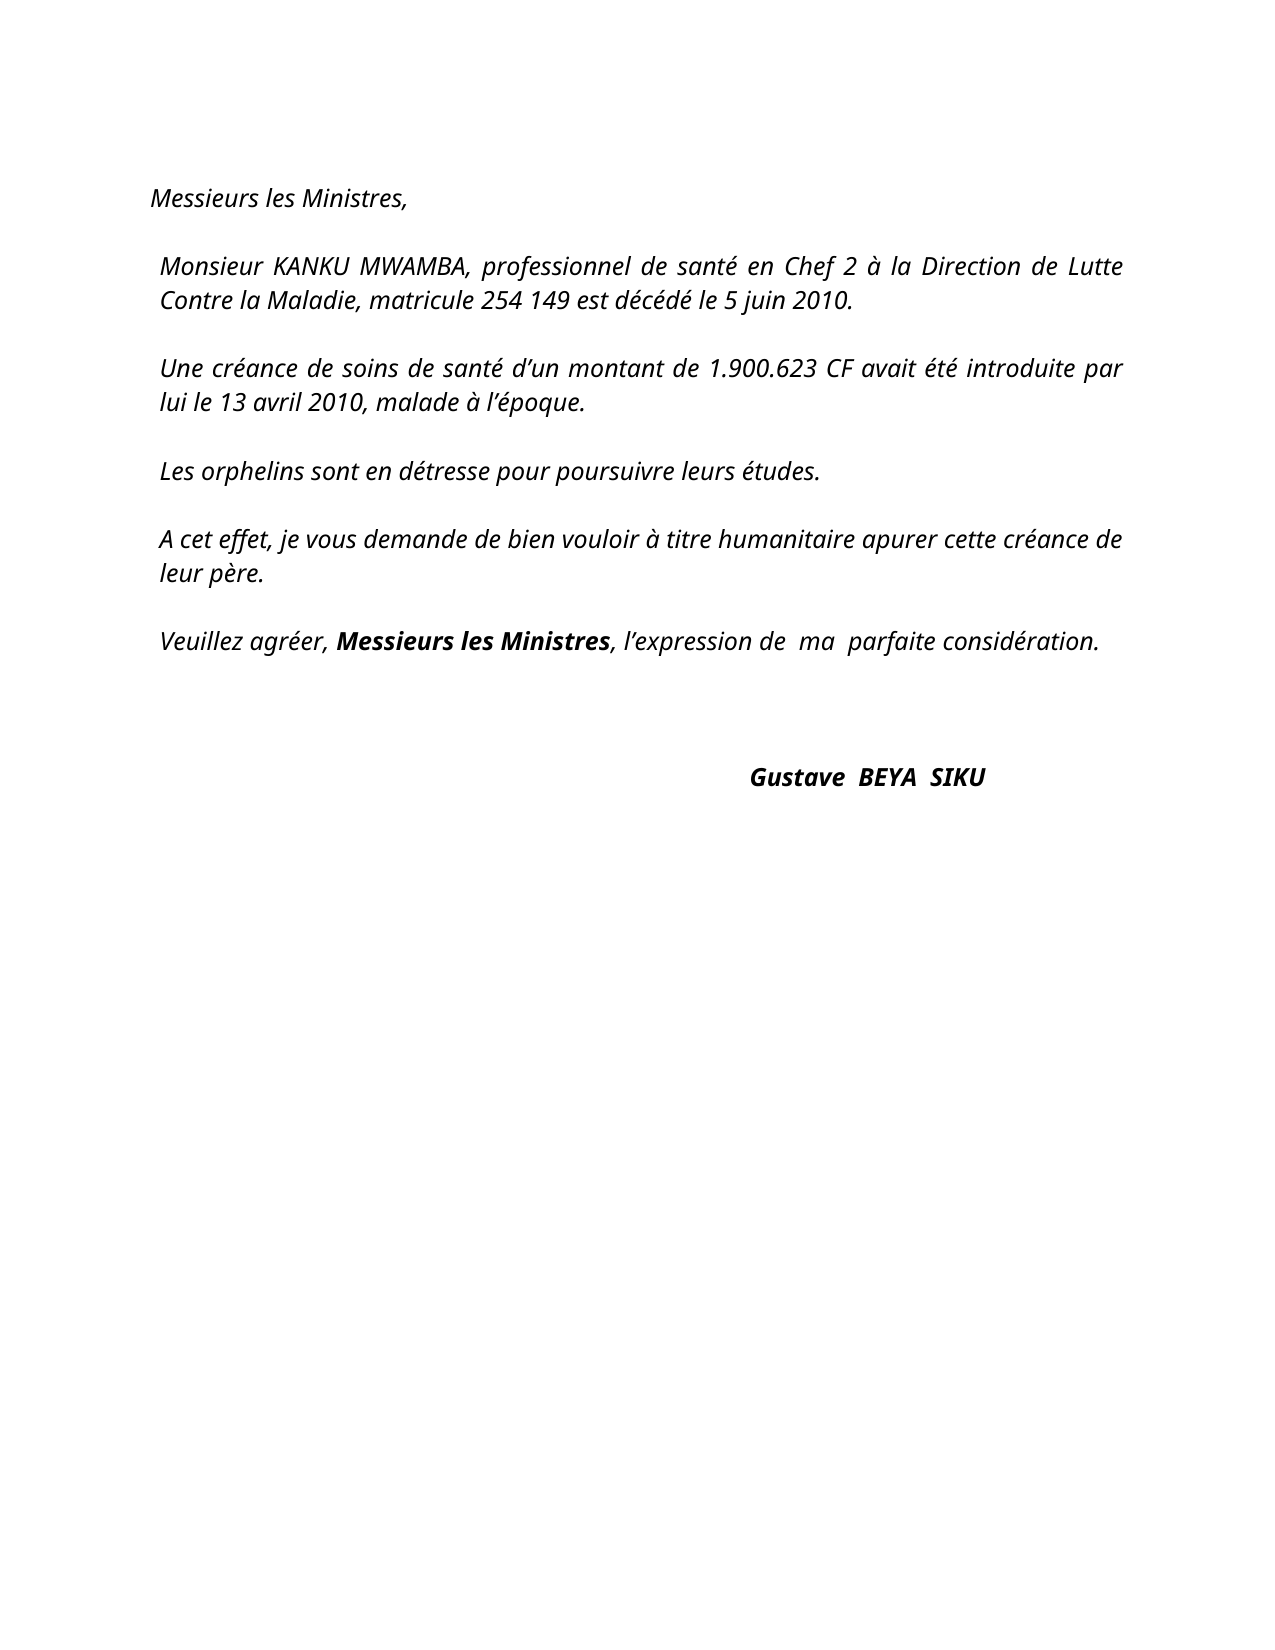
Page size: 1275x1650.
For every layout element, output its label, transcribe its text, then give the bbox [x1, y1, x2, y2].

list Veuillez agréer, Messieurs les Ministres, l’expression de ma parfaite considération. [159, 623, 1125, 657]
list A cet effet, je vous demande de bien vouloir à titre humanitaire apurer cette créance de leur père. [159, 521, 1125, 589]
list Les orphelins sont en détresse pour poursuivre leurs études. [159, 453, 1125, 487]
list Une créance de soins de santé d’un montant de 1.900.623 CF avait été introduite par lui le 13 avril 2010, malade à l’époque. [159, 351, 1125, 419]
list Monsieur KANKU MWAMBA, professionnel de santé en Chef 2 à la Direction de Lutte Contre la Maladie, matricule 254 149 est décédé le 5 juin 2010. [159, 249, 1125, 317]
list Gustave BEYA SIKU [159, 760, 1125, 794]
text Messieurs les Ministres, [150, 181, 1125, 215]
